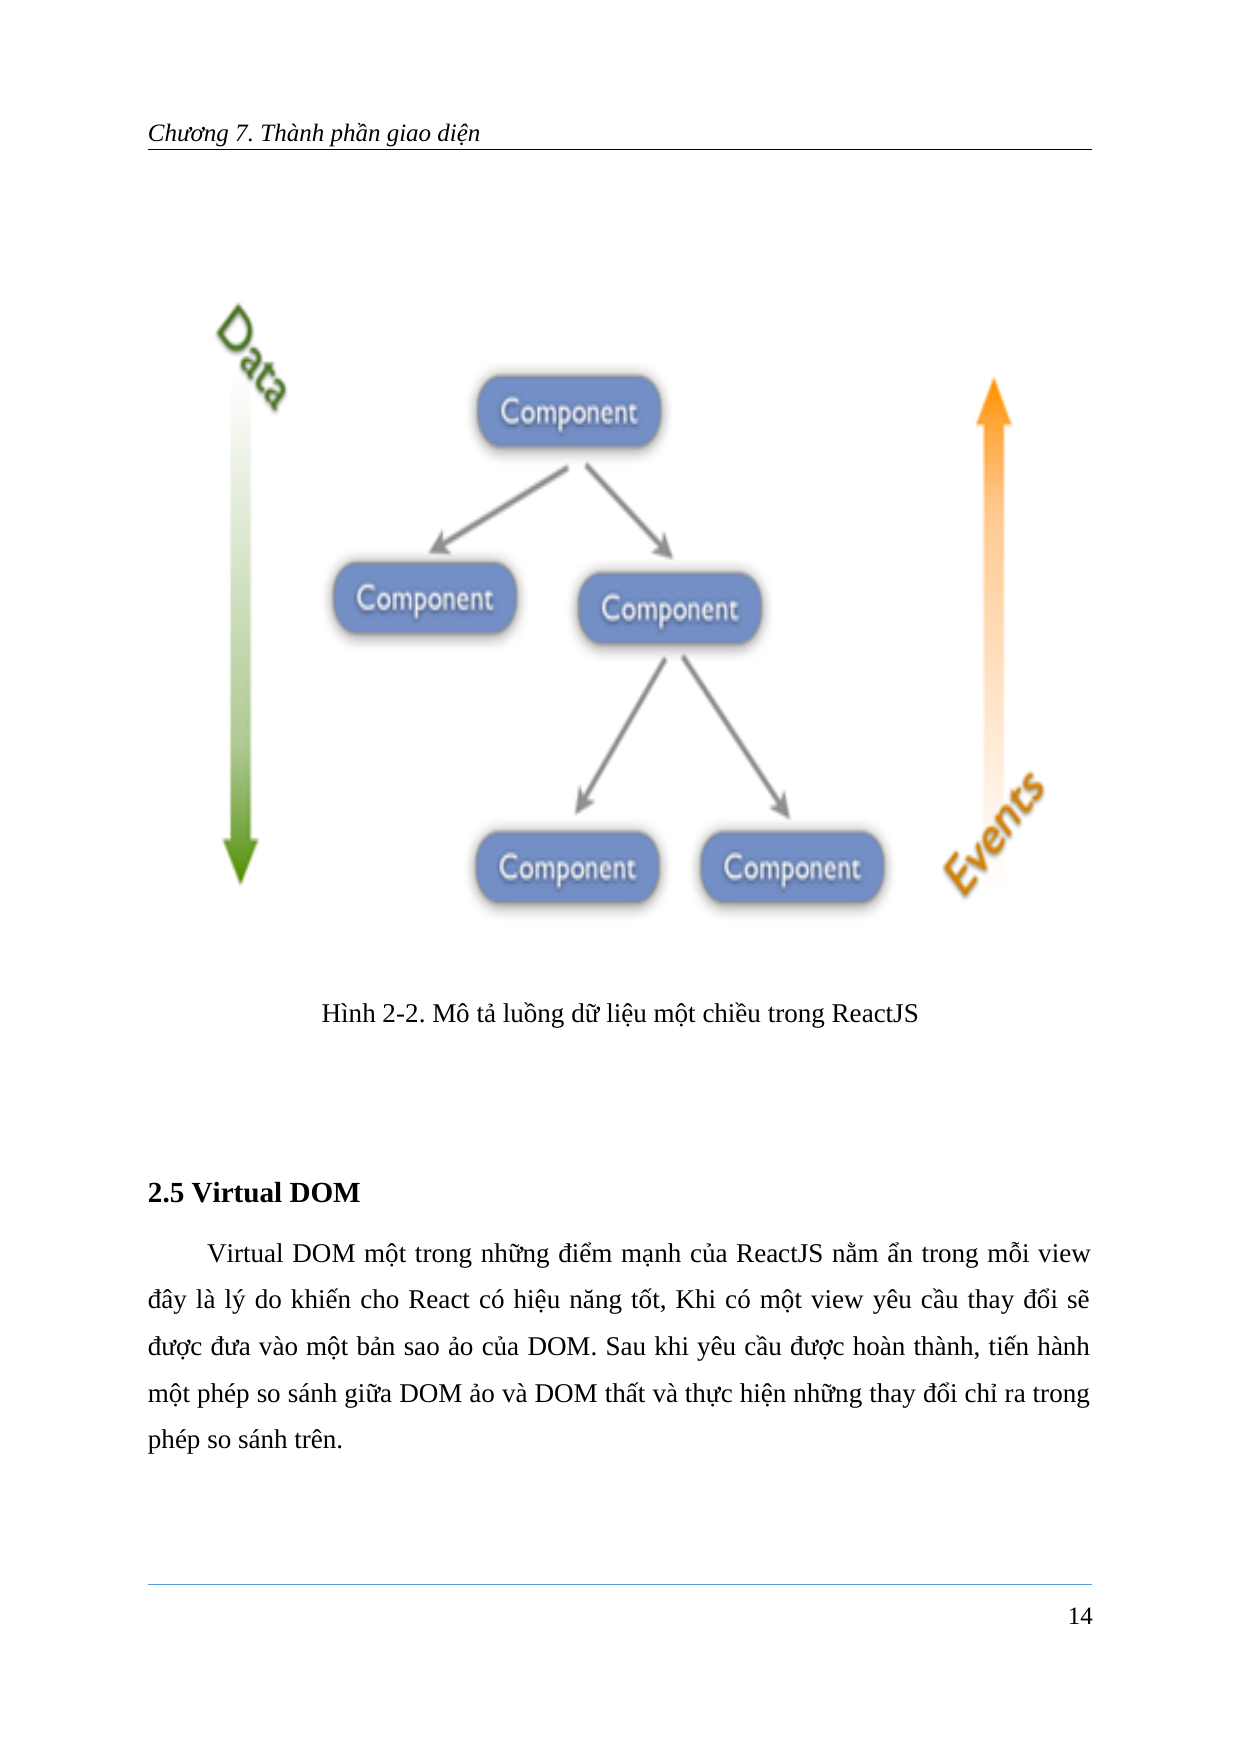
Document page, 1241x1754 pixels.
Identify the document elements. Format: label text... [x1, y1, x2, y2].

subtitle Virtual DOM [148, 1166, 1092, 1212]
text Hình 2-2. Mô tả luồng dữ liệu một chiều trong ReactJS [148, 998, 1092, 1029]
picture [206, 270, 1059, 966]
text Virtual DOM một trong những điểm mạnh của ReactJS nằm ẩn trong mỗi view đây là lý do khiến cho React có hiệu năng tốt, Khi có một view yêu cầu thay đổi sẽ được đưa vào một bản sao ảo của DOM. Sau khi yêu cầu được hoàn thành, tiến hành một phép so sánh giữa DOM ảo và DOM thất và thực hiện những thay đổi chỉ ra trong phép so sánh trên. [148, 1237, 1092, 1454]
